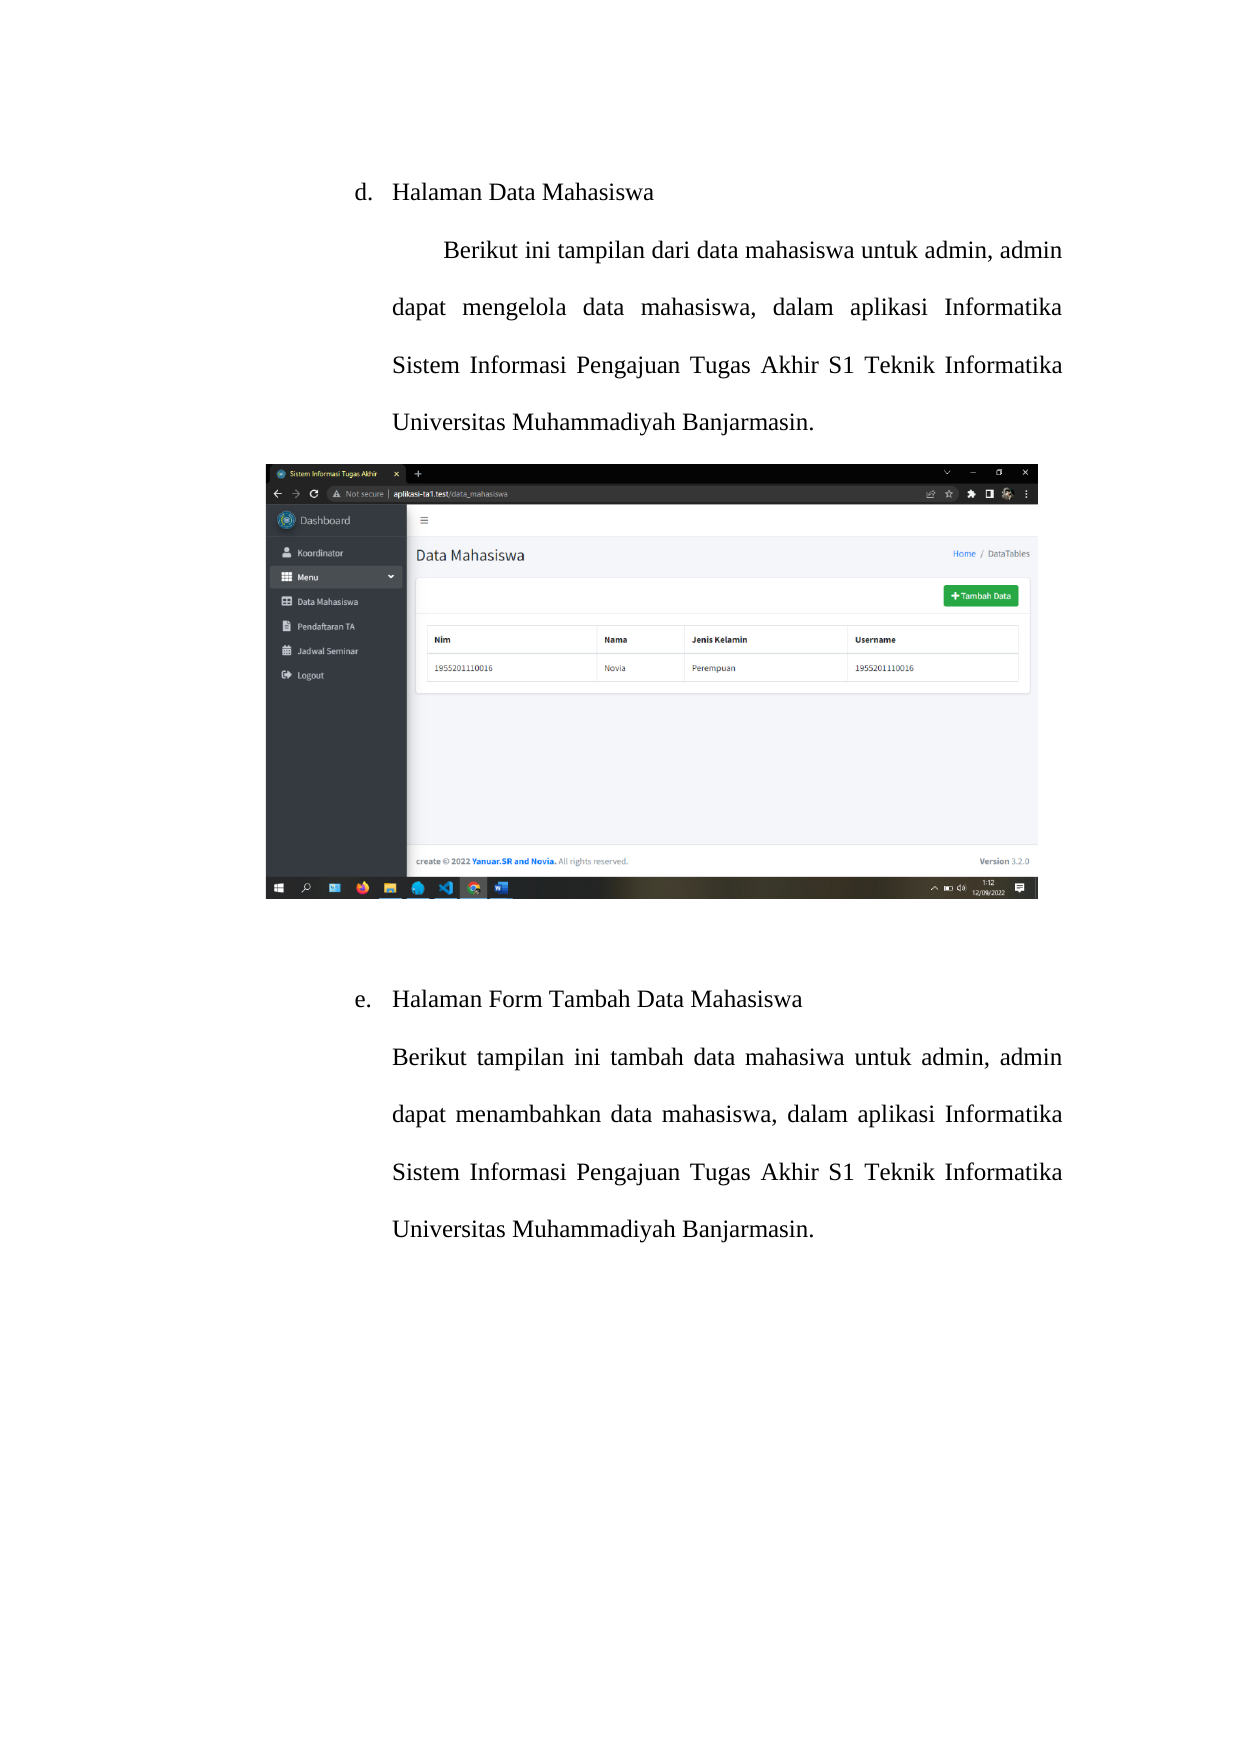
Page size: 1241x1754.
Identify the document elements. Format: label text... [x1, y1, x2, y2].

list Halaman Form Tambah Data Mahasiswa [354, 984, 1063, 1013]
list Halaman Data Mahasiswa [354, 177, 1063, 206]
list Berikut ini tampilan dari data mahasiswa untuk admin, admin dapat mengelola data mahasiswa, dalam aplikasi Informatika Sistem Informasi Pengajuan Tugas Akhir S1 Teknik Informatika Universitas Muhammadiyah Banjarmasin. [392, 235, 1063, 436]
list Berikut tampilan ini tambah data mahasiwa untuk admin, admin dapat menambahkan data mahasiswa, dalam aplikasi Informatika Sistem Informasi Pengajuan Tugas Akhir S1 Teknik Informatika Universitas Muhammadiyah Banjarmasin. [392, 1042, 1063, 1243]
picture [265, 464, 1038, 899]
